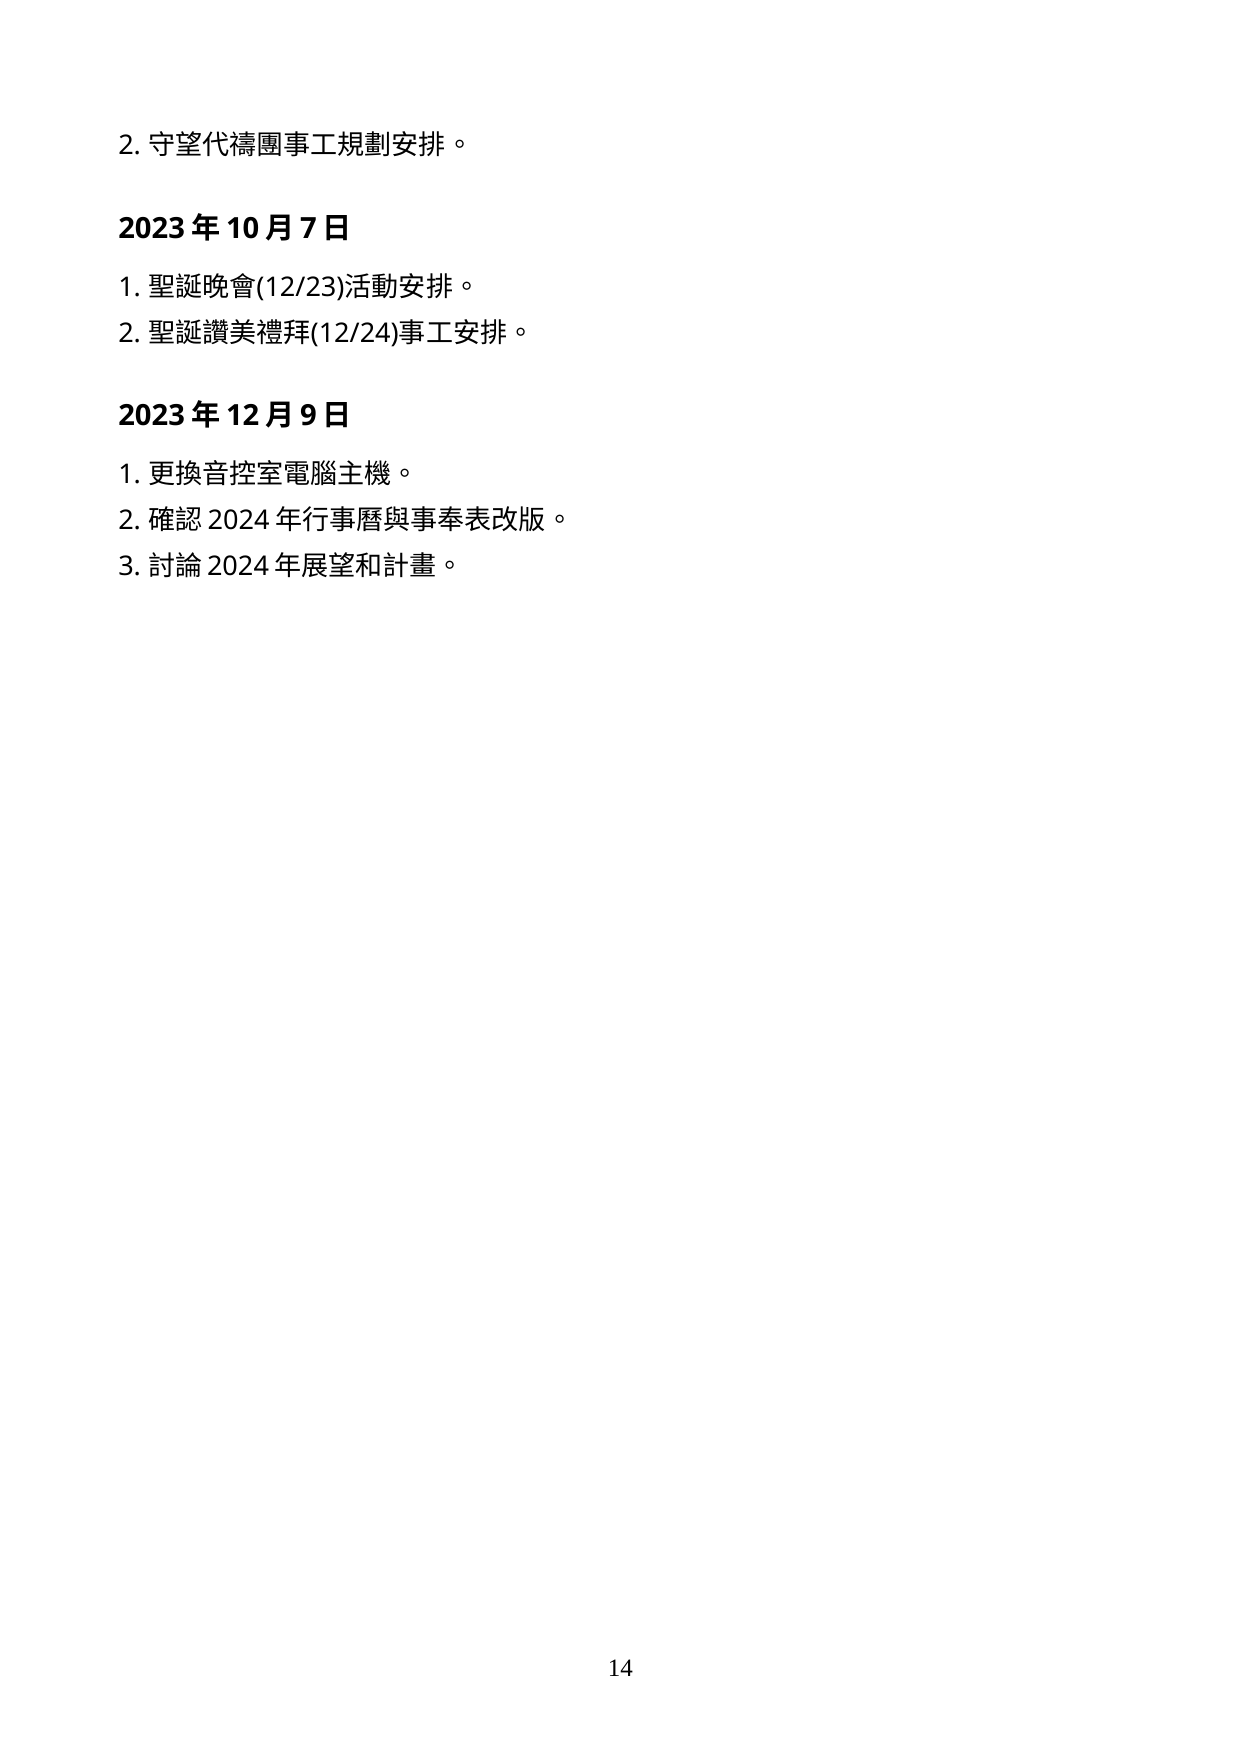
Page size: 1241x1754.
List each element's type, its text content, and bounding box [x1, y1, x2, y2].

text 2023年10月7日 [118, 201, 1122, 247]
text 2023年12月9日 [118, 389, 1122, 435]
text 3. 討論 2024年展望和計畫。 [118, 539, 1122, 585]
text 1. 聖誕晚會(12/23)活動安排。 [118, 260, 1122, 306]
text 1. 更換音控室電腦主機。 [118, 447, 1122, 493]
text 2. 守望代禱團事工規劃安排。 [118, 118, 1122, 164]
text 2. 聖誕讚美禮拜(12/24)事工安排。 [118, 306, 1122, 351]
text 2. 確認2024年行事曆與事奉表改版。 [118, 493, 1122, 539]
